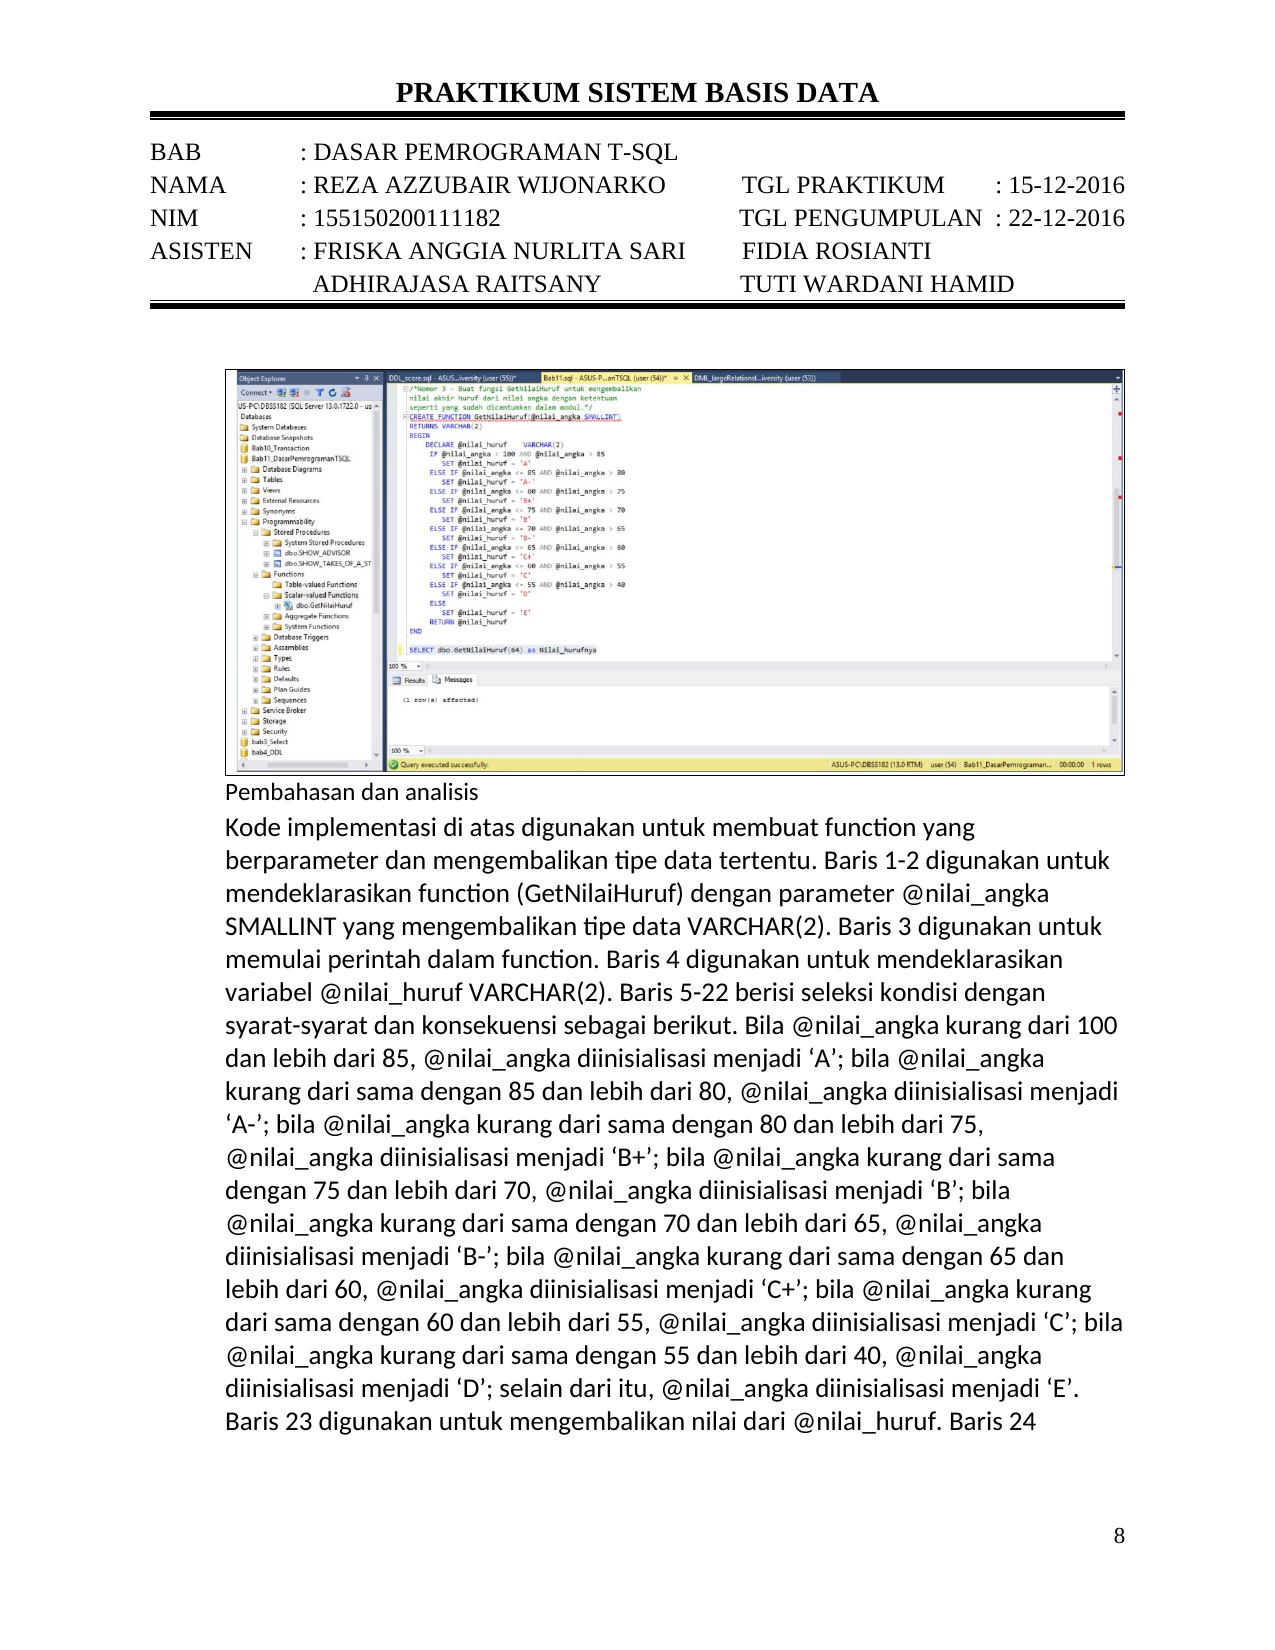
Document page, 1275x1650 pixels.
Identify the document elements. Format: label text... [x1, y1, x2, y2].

picture [236, 370, 1123, 772]
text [225, 810, 1125, 1438]
table_cell [226, 370, 1124, 775]
text Pembahasan dan analisis [225, 776, 1125, 806]
